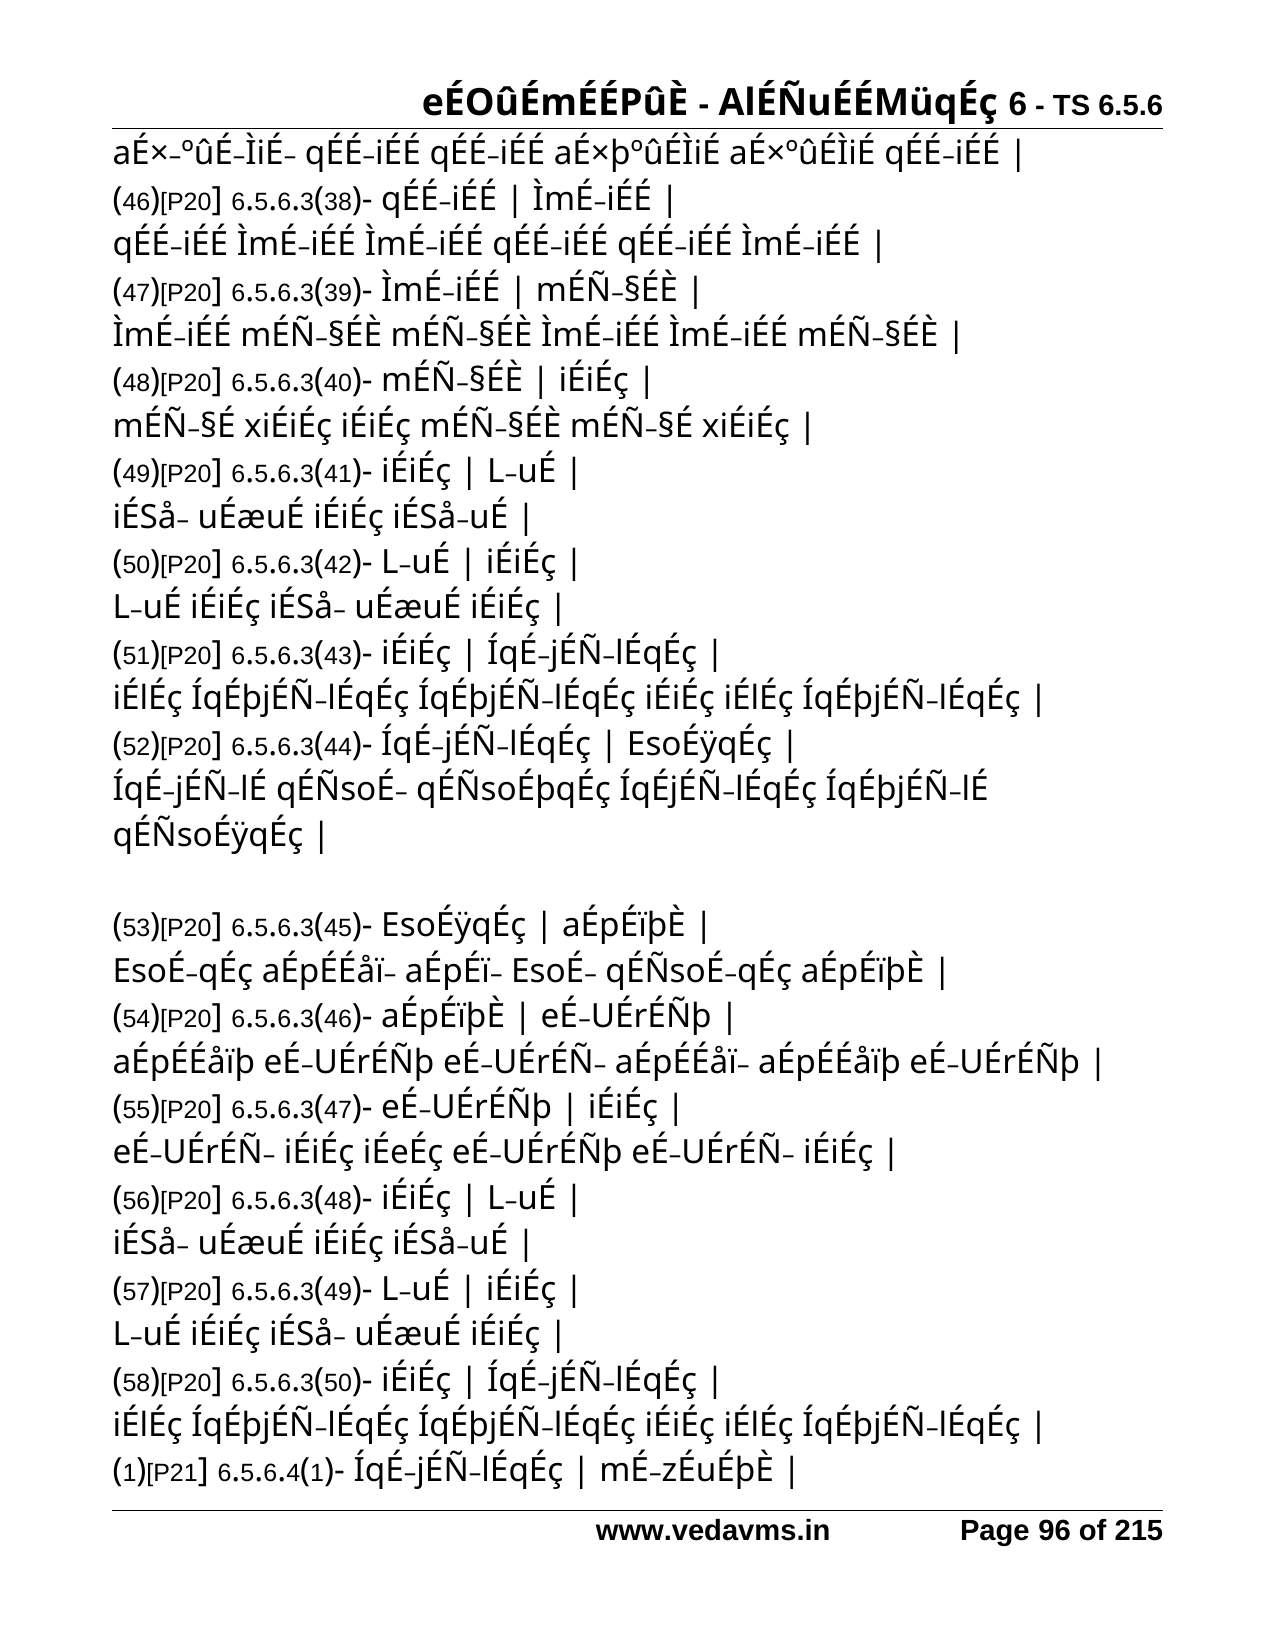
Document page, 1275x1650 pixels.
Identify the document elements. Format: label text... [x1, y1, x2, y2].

text (49)[P20] 6.5.6.3(41)- iÉiÉç | L–uÉ | [112, 447, 1163, 492]
text (57)[P20] 6.5.6.3(49)- L–uÉ | iÉiÉç | [112, 1264, 1163, 1310]
text (48)[P20] 6.5.6.3(40)- mÉÑ–§ÉÈ | iÉiÉç | [112, 356, 1163, 402]
text iÉSå– uÉæuÉ iÉiÉç iÉSå–uÉ | [112, 1219, 1163, 1264]
text (53)[P20] 6.5.6.3(45)- EsoÉÿqÉç | aÉpÉïþÈ | [112, 901, 1163, 947]
text EsoÉ–qÉç aÉpÉÉåï– aÉpÉï– EsoÉ– qÉÑsoÉ–qÉç aÉpÉïþÈ | [112, 947, 1163, 992]
text iÉlÉç ÍqÉþjÉÑ–lÉqÉç ÍqÉþjÉÑ–lÉqÉç iÉiÉç iÉlÉç ÍqÉþjÉÑ–lÉqÉç | [112, 1401, 1163, 1446]
text (52)[P20] 6.5.6.3(44)- ÍqÉ–jÉÑ–lÉqÉç | EsoÉÿqÉç | [112, 719, 1163, 765]
text iÉSå– uÉæuÉ iÉiÉç iÉSå–uÉ | [112, 492, 1163, 538]
text L–uÉ iÉiÉç iÉSå– uÉæuÉ iÉiÉç | [112, 1310, 1163, 1355]
text (56)[P20] 6.5.6.3(48)- iÉiÉç | L–uÉ | [112, 1174, 1163, 1219]
text aÉpÉÉåïþ eÉ–UÉrÉÑþ eÉ–UÉrÉÑ– aÉpÉÉåï– aÉpÉÉåïþ eÉ–UÉrÉÑþ | [112, 1037, 1163, 1083]
text (1)[P21] 6.5.6.4(1)- ÍqÉ–jÉÑ–lÉqÉç | mÉ–zÉuÉþÈ | [112, 1446, 1163, 1492]
text mÉÑ–§É xiÉiÉç iÉiÉç mÉÑ–§ÉÈ mÉÑ–§É xiÉiÉç | [112, 402, 1163, 447]
text qÉÉ–iÉÉ ÌmÉ–iÉÉ ÌmÉ–iÉÉ qÉÉ–iÉÉ qÉÉ–iÉÉ ÌmÉ–iÉÉ | [112, 220, 1163, 265]
text ÌmÉ–iÉÉ mÉÑ–§ÉÈ mÉÑ–§ÉÈ ÌmÉ–iÉÉ ÌmÉ–iÉÉ mÉÑ–§ÉÈ | [112, 311, 1163, 356]
text (46)[P20] 6.5.6.3(38)- qÉÉ–iÉÉ | ÌmÉ–iÉÉ | [112, 174, 1163, 220]
text (51)[P20] 6.5.6.3(43)- iÉiÉç | ÍqÉ–jÉÑ–lÉqÉç | [112, 629, 1163, 674]
text L–uÉ iÉiÉç iÉSå– uÉæuÉ iÉiÉç | [112, 583, 1163, 629]
text aÉ×–ºûÉ–ÌiÉ– qÉÉ–iÉÉ qÉÉ–iÉÉ aÉ×þºûÉÌiÉ aÉ×ºûÉÌiÉ qÉÉ–iÉÉ | [112, 129, 1163, 174]
text ÍqÉ–jÉÑ–lÉ qÉÑsoÉ– qÉÑsoÉþqÉç ÍqÉjÉÑ–lÉqÉç ÍqÉþjÉÑ–lÉ qÉÑsoÉÿqÉç | [112, 765, 1163, 856]
text (58)[P20] 6.5.6.3(50)- iÉiÉç | ÍqÉ–jÉÑ–lÉqÉç | [112, 1355, 1163, 1401]
text eÉ–UÉrÉÑ– iÉiÉç iÉeÉç eÉ–UÉrÉÑþ eÉ–UÉrÉÑ– iÉiÉç | [112, 1128, 1163, 1174]
text (47)[P20] 6.5.6.3(39)- ÌmÉ–iÉÉ | mÉÑ–§ÉÈ | [112, 265, 1163, 311]
text (50)[P20] 6.5.6.3(42)- L–uÉ | iÉiÉç | [112, 538, 1163, 583]
text (55)[P20] 6.5.6.3(47)- eÉ–UÉrÉÑþ | iÉiÉç | [112, 1083, 1163, 1128]
text (54)[P20] 6.5.6.3(46)- aÉpÉïþÈ | eÉ–UÉrÉÑþ | [112, 992, 1163, 1037]
text iÉlÉç ÍqÉþjÉÑ–lÉqÉç ÍqÉþjÉÑ–lÉqÉç iÉiÉç iÉlÉç ÍqÉþjÉÑ–lÉqÉç | [112, 674, 1163, 719]
